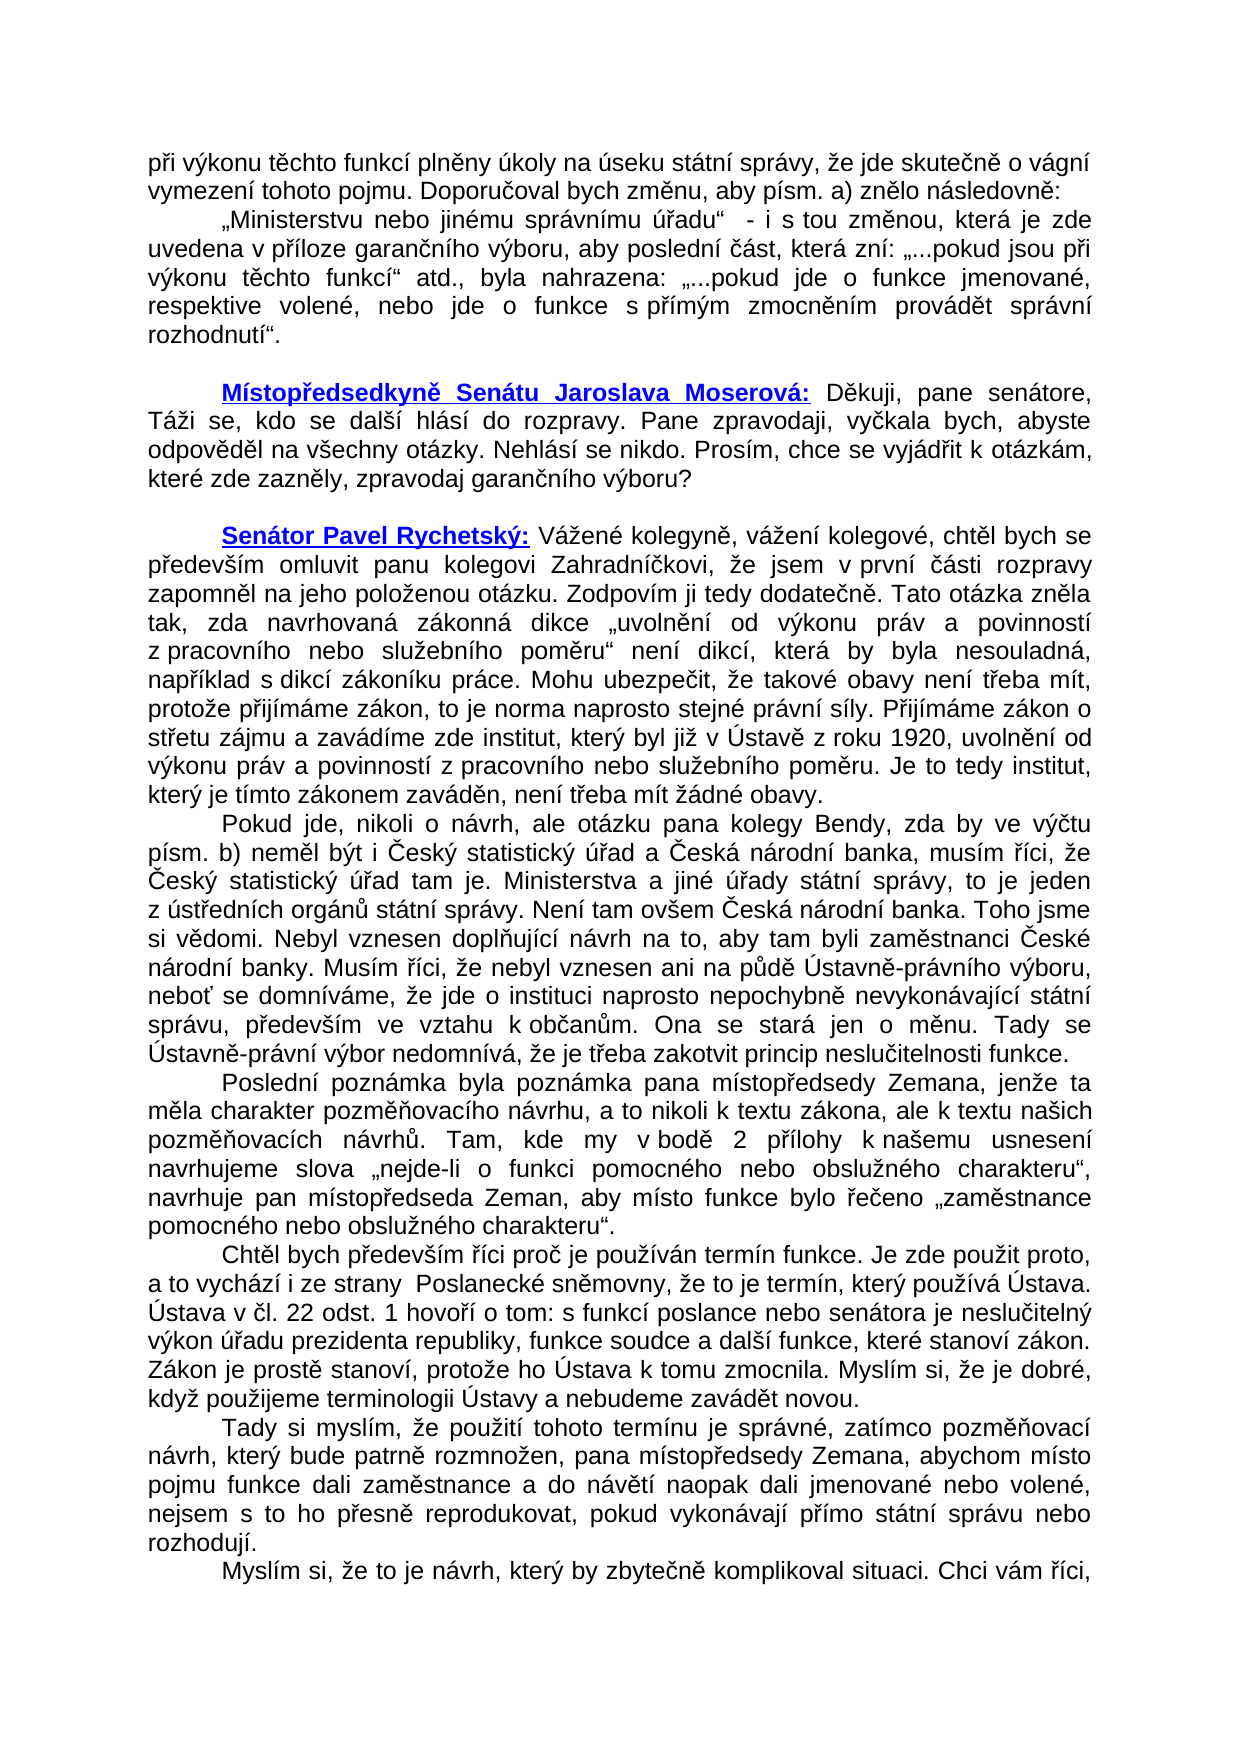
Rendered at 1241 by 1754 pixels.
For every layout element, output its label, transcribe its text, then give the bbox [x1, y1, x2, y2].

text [148, 1556, 1093, 1585]
text Senátor Pavel Rychetský: Vážené kolegyně, vážení kolegové, chtěl bych se především omluvit panu kolegovi Zahradníčkovi, že jsem v první části rozpravy zapomněl na jeho položenou otázku. Zodpovím ji tedy dodatečně. Tato otázka zněla tak, zda navrhovaná zákonná dikce „uvolnění od výkonu práv a povinností z pracovního nebo služebního poměru“ není dikcí, která by byla nesouladná, například s dikcí zákoníku práce. Mohu ubezpečit, že takové obavy není třeba mít, protože přijímáme zákon, to je norma naprosto stejné právní síly. Přijímáme zákon o střetu zájmu a zavádíme zde institut, který byl již v Ústavě z roku 1920, uvolnění od výkonu práv a povinností z pracovního nebo služebního poměru. Je to tedy institut, který je tímto zákonem zaváděn, není třeba mít žádné obavy. [148, 521, 1093, 809]
text Tady si myslím, že použití tohoto termínu je správné, zatímco pozměňovací návrh, který bude patrně rozmnožen, pana místopředsedy Zemana, abychom místo pojmu funkce dali zaměstnance a do návětí naopak dali jmenované nebo volené, nejsem s to ho přesně reprodukovat, pokud vykonávají přímo státní správu nebo rozhodují. [148, 1413, 1093, 1556]
text Místopředsedkyně Senátu Jaroslava Moserová: Děkuji, pane senátore, Táži se, kdo se další hlásí do rozpravy. Pane zpravodaji, vyčkala bych, abyste odpověděl na všechny otázky. Nehlásí se nikdo. Prosím, chce se vyjádřit k otázkám, které zde zazněly, zpravodaj garančního výboru? [148, 378, 1093, 493]
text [148, 148, 1093, 205]
text Pokud jde, nikoli o návrh, ale otázku pana kolegy Bendy, zda by ve výčtu písm. b) neměl být i Český statistický úřad a Česká národní banka, musím říci, že Český statistický úřad tam je. Ministerstva a jiné úřady státní správy, to je jeden z ústředních orgánů státní správy. Není tam ovšem Česká národní banka. Toho jsme si vědomi. Nebyl vznesen doplňující návrh na to, aby tam byli zaměstnanci České národní banky. Musím říci, že nebyl vznesen ani na půdě Ústavně-právního výboru, neboť se domníváme, že jde o instituci naprosto nepochybně nevykonávající státní správu, především ve vztahu k občanům. Ona se stará jen o měnu. Tady se Ústavně-právní výbor nedomnívá, že je třeba zakotvit princip neslučitelnosti funkce. [148, 809, 1093, 1068]
text Poslední poznámka byla poznámka pana místopředsedy Zemana, jenže ta měla charakter pozměňovacího návrhu, a to nikoli k textu zákona, ale k textu našich pozměňovacích návrhů. Tam, kde my v bodě 2 přílohy k našemu usnesení navrhujeme slova „nejde-li o funkci pomocného nebo obslužného charakteru“, navrhuje pan místopředseda Zeman, aby místo funkce bylo řečeno „zaměstnance pomocného nebo obslužného charakteru“. [148, 1068, 1093, 1240]
text Chtěl bych především říci proč je používán termín funkce. Je zde použit proto, a to vychází i ze strany Poslanecké sněmovny, že to je termín, který používá Ústava. Ústava v čl. 22 odst. 1 hovoří o tom: s funkcí poslance nebo senátora je neslučitelný výkon úřadu prezidenta republiky, funkce soudce a další funkce, které stanoví zákon. Zákon je prostě stanoví, protože ho Ústava k tomu zmocnila. Myslím si, že je dobré, když použijeme terminologii Ústavy a nebudeme zavádět novou. [148, 1240, 1093, 1413]
text „Ministerstvu nebo jinému správnímu úřadu“ - i s tou změnou, která je zde uvedena v příloze garančního výboru, aby poslední část, která zní: „...pokud jsou při výkonu těchto funkcí“ atd., byla nahrazena: „...pokud jde o funkce jmenované, respektive volené, nebo jde o funkce s přímým zmocněním provádět správní rozhodnutí“. [148, 205, 1093, 349]
